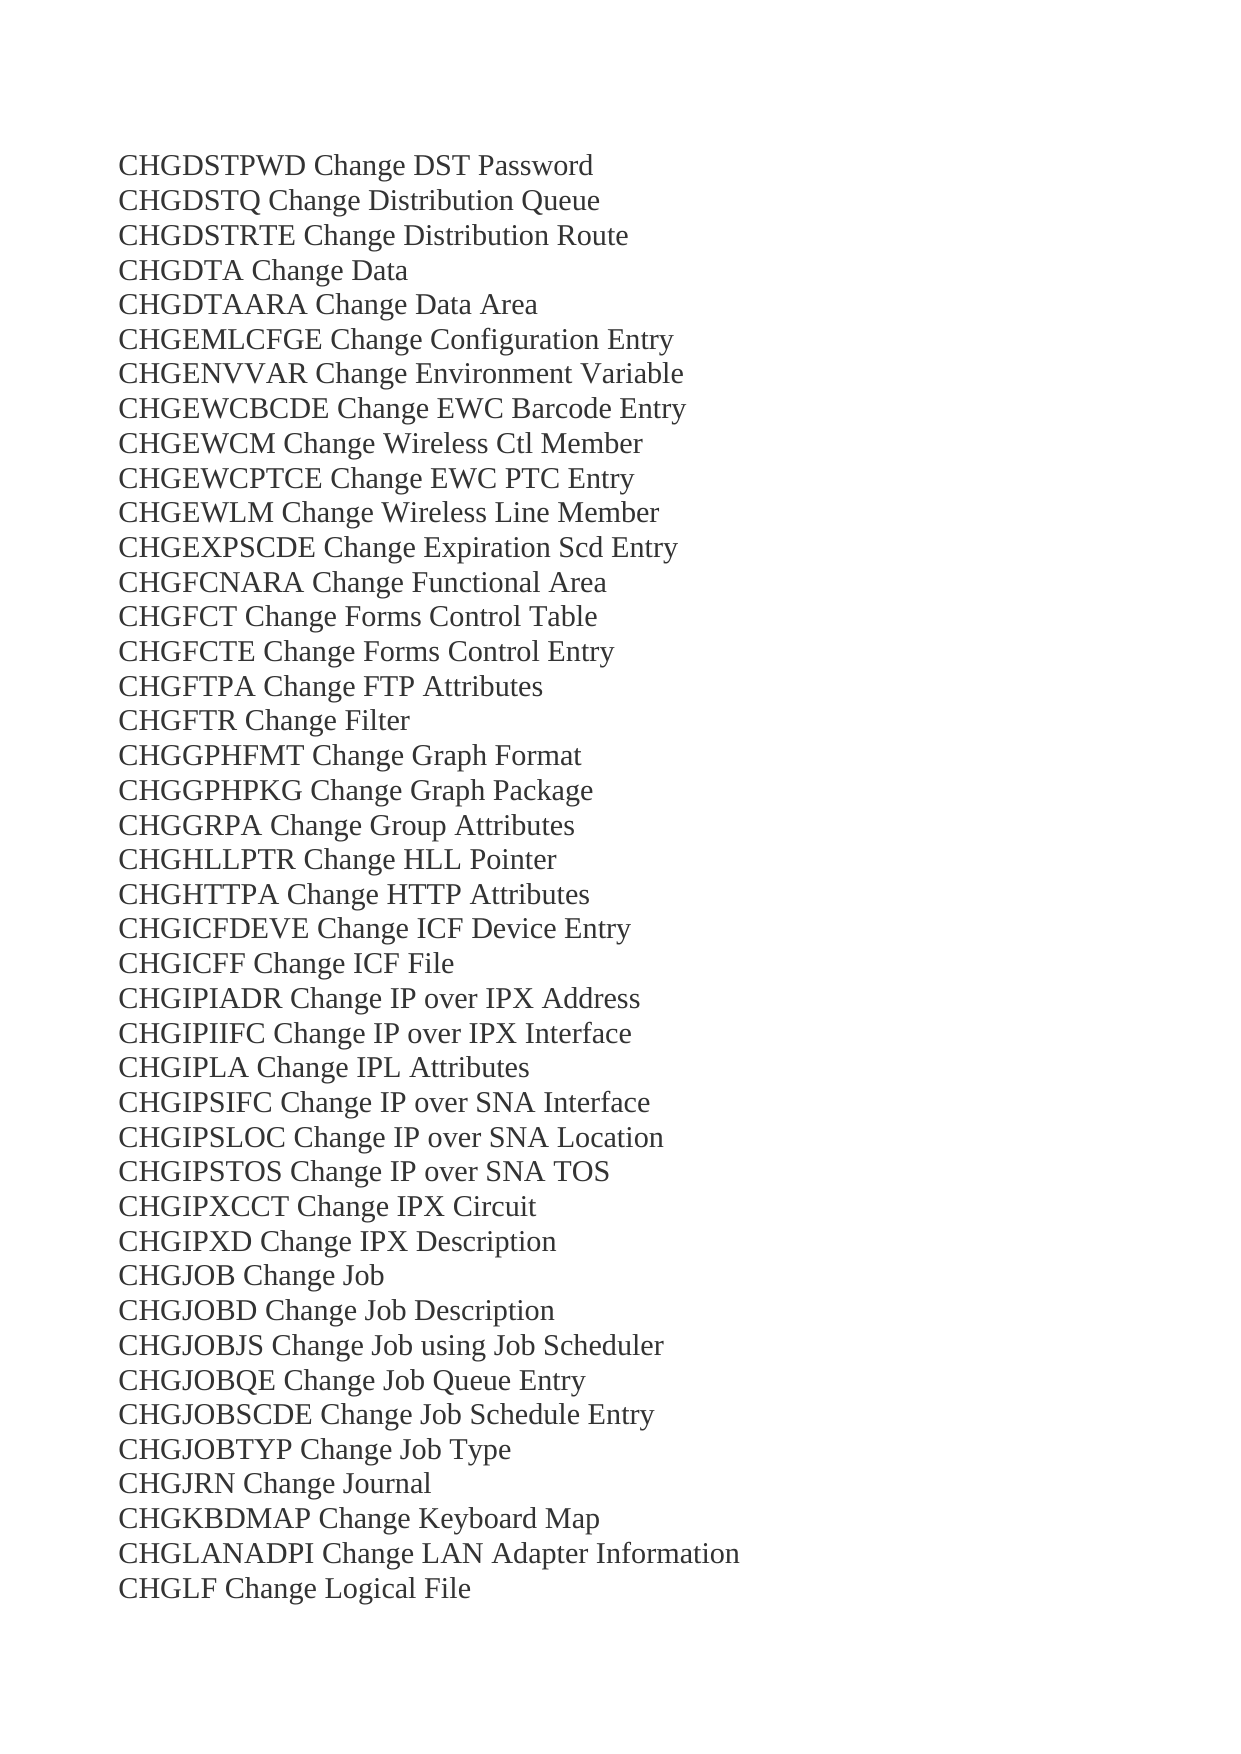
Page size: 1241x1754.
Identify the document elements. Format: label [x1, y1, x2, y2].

text [118, 148, 1122, 1604]
